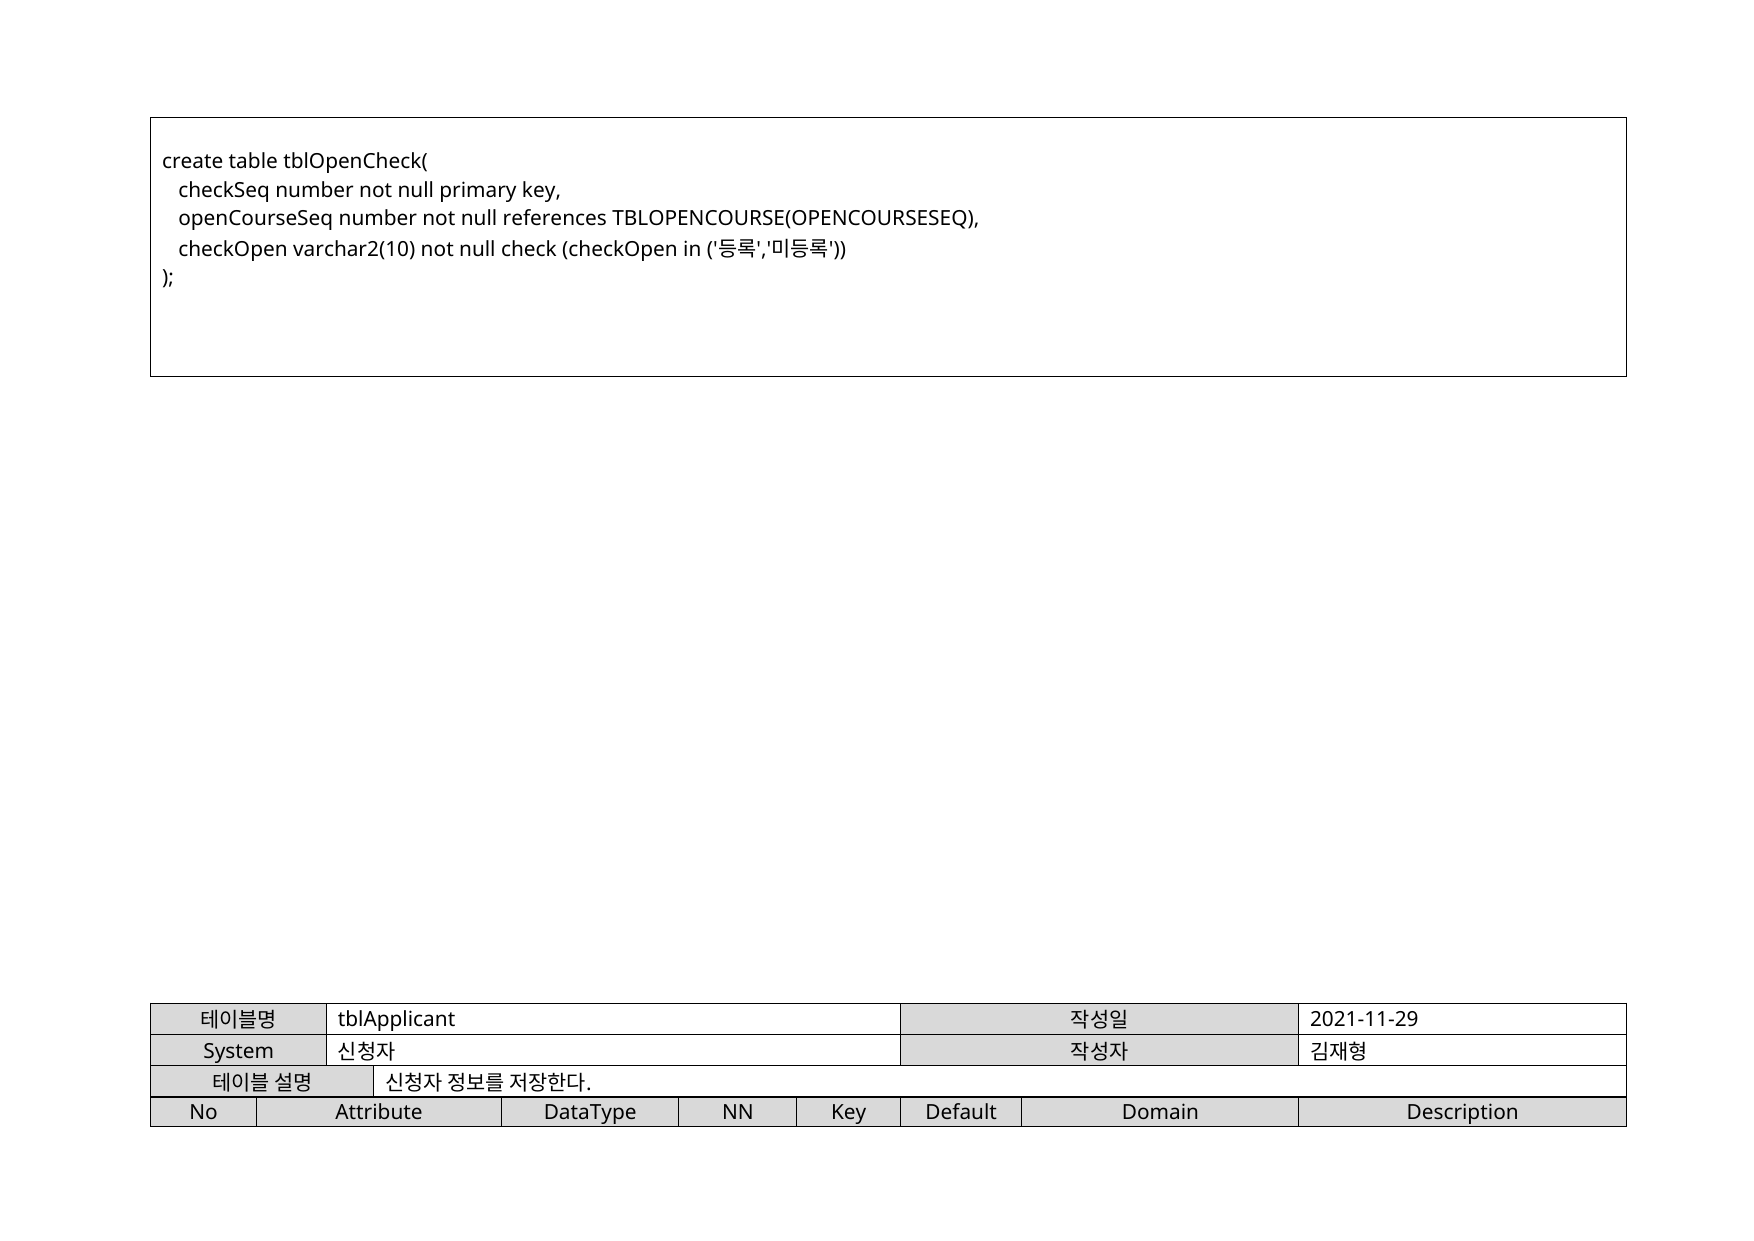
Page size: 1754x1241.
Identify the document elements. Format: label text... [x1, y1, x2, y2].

table_header 2021-11-29 [1299, 1004, 1626, 1034]
table_cell DataType [502, 1098, 678, 1126]
table_cell create table tblOpenCheck( checkSeq number not null primary key, openCourseSeq number not null references TBLOPENCOURSE(OPENCOURSESEQ), checkOpen varchar2(10) not null check (checkOpen in ('등록','미등록')) ); [151, 118, 1626, 376]
table_cell System [151, 1035, 326, 1065]
table_cell 테이블 설명 [151, 1066, 373, 1096]
table_header tblApplicant [327, 1004, 900, 1034]
table_cell 김재형 [1299, 1035, 1626, 1065]
table_cell NN [679, 1098, 796, 1126]
table_cell Description [1299, 1098, 1626, 1126]
table_header 테이블명 [151, 1004, 326, 1034]
table_cell No [151, 1098, 256, 1126]
table_cell Default [901, 1098, 1021, 1126]
table_cell Attribute [257, 1098, 501, 1126]
table_cell Domain [1022, 1098, 1298, 1126]
table_cell Key [797, 1098, 900, 1126]
table_cell 신청자 [327, 1035, 900, 1065]
table_cell 작성자 [901, 1035, 1298, 1065]
table_header 작성일 [901, 1004, 1298, 1034]
table_cell 신청자 정보를 저장한다. [374, 1066, 1626, 1096]
